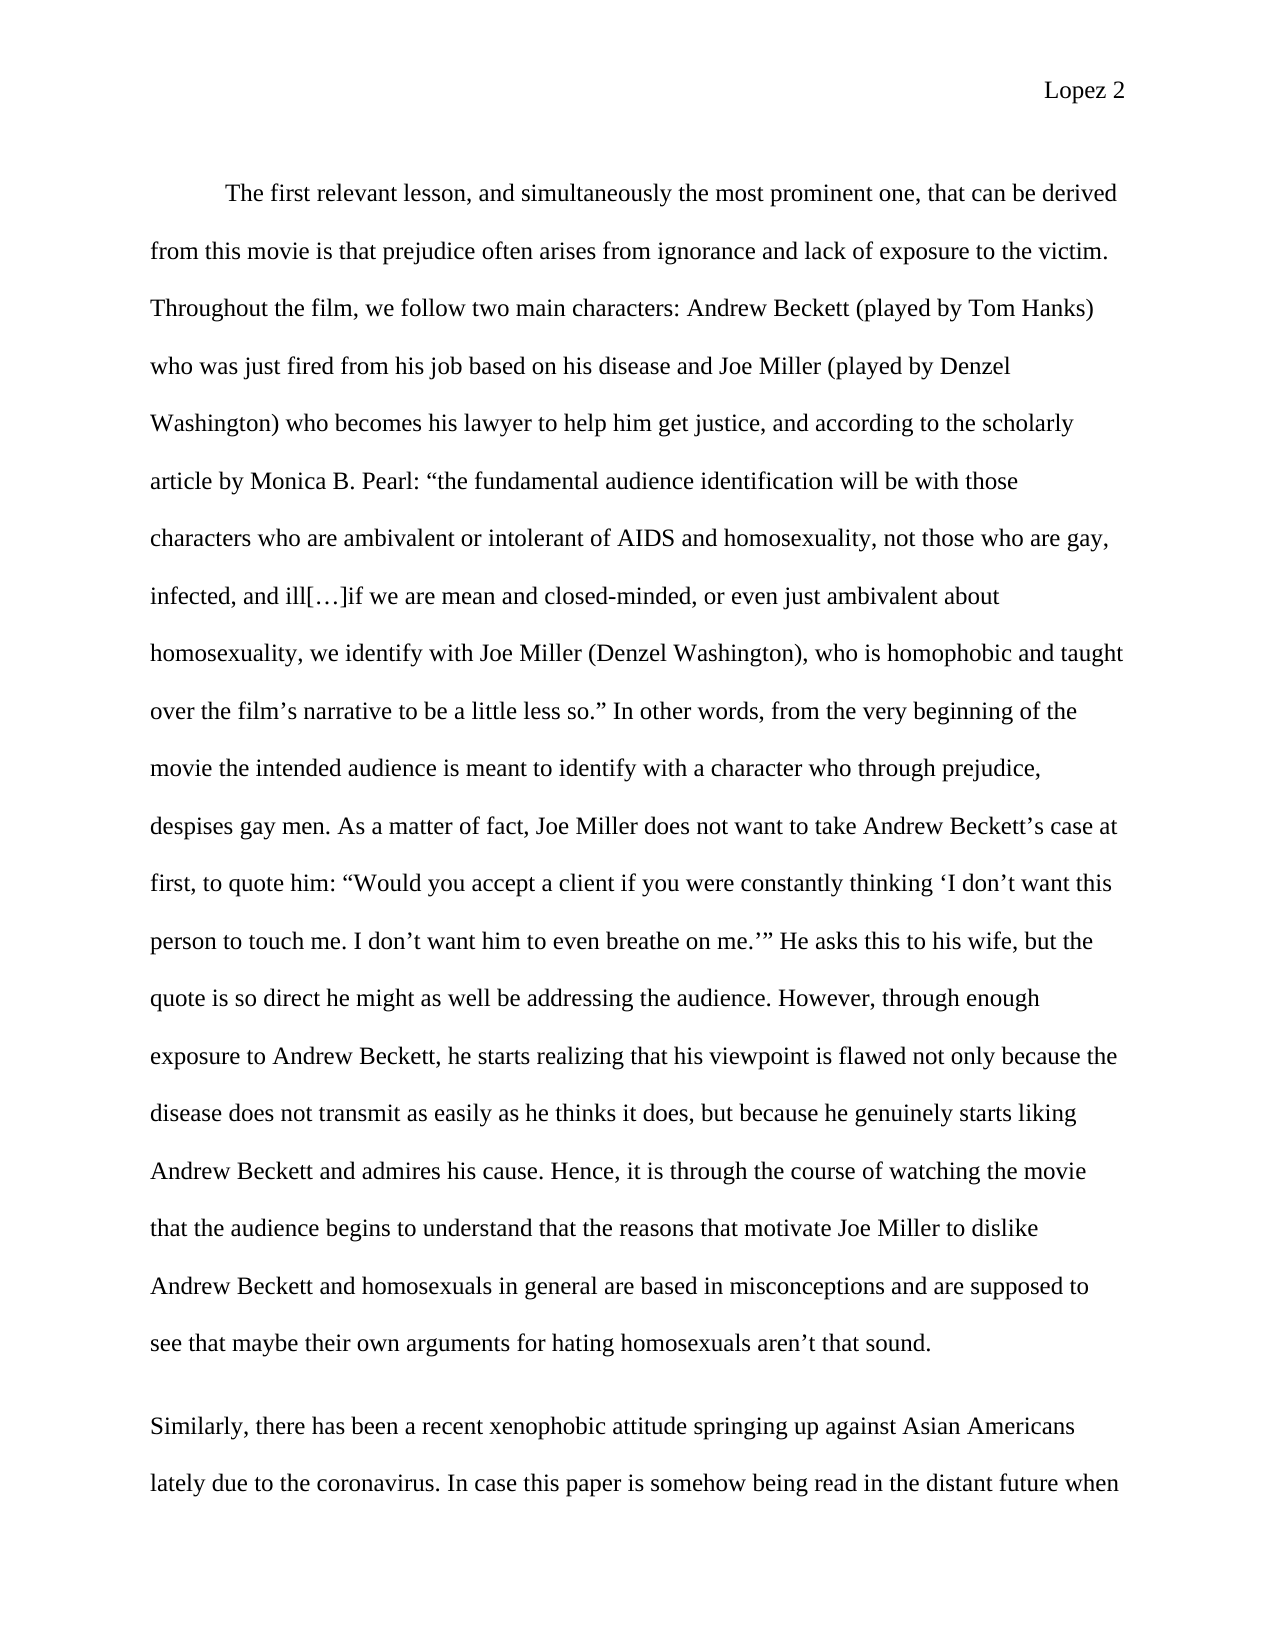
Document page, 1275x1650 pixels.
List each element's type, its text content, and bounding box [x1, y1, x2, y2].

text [150, 1411, 1125, 1497]
text The first relevant lesson, and simultaneously the most prominent one, that can be derived from this movie is that prejudice often arises from ignorance and lack of exposure to the victim. Throughout the film, we follow two main characters: Andrew Beckett (played by Tom Hanks) who was just fired from his job based on his disease and Joe Miller (played by Denzel Washington) who becomes his lawyer to help him get justice, and according to the scholarly article by Monica B. Pearl: “the fundamental audience identification will be with those characters who are ambivalent or intolerant of AIDS and homosexuality, not those who are gay, infected, and ill[…]if we are mean and closed-minded, or even just ambivalent about homosexuality, we identify with Joe Miller (Denzel Washington), who is homophobic and taught over the film’s narrative to be a little less so.” In other words, from the very beginning of the movie the intended audience is meant to identify with a character who through prejudice, despises gay men. As a matter of fact, Joe Miller does not want to take Andrew Beckett’s case at first, to quote him: “Would you accept a client if you were constantly thinking ‘I don’t want this person to touch me. I don’t want him to even breathe on me.’” He asks this to his wife, but the quote is so direct he might as well be addressing the audience. However, through enough exposure to Andrew Beckett, he starts realizing that his viewpoint is flawed not only because the disease does not transmit as easily as he thinks it does, but because he genuinely starts liking Andrew Beckett and admires his cause. Hence, it is through the course of watching the movie that the audience begins to understand that the reasons that motivate Joe Miller to dislike Andrew Beckett and homosexuals in general are based in misconceptions and are supposed to see that maybe their own arguments for hating homosexuals aren’t that sound. [150, 178, 1125, 1357]
